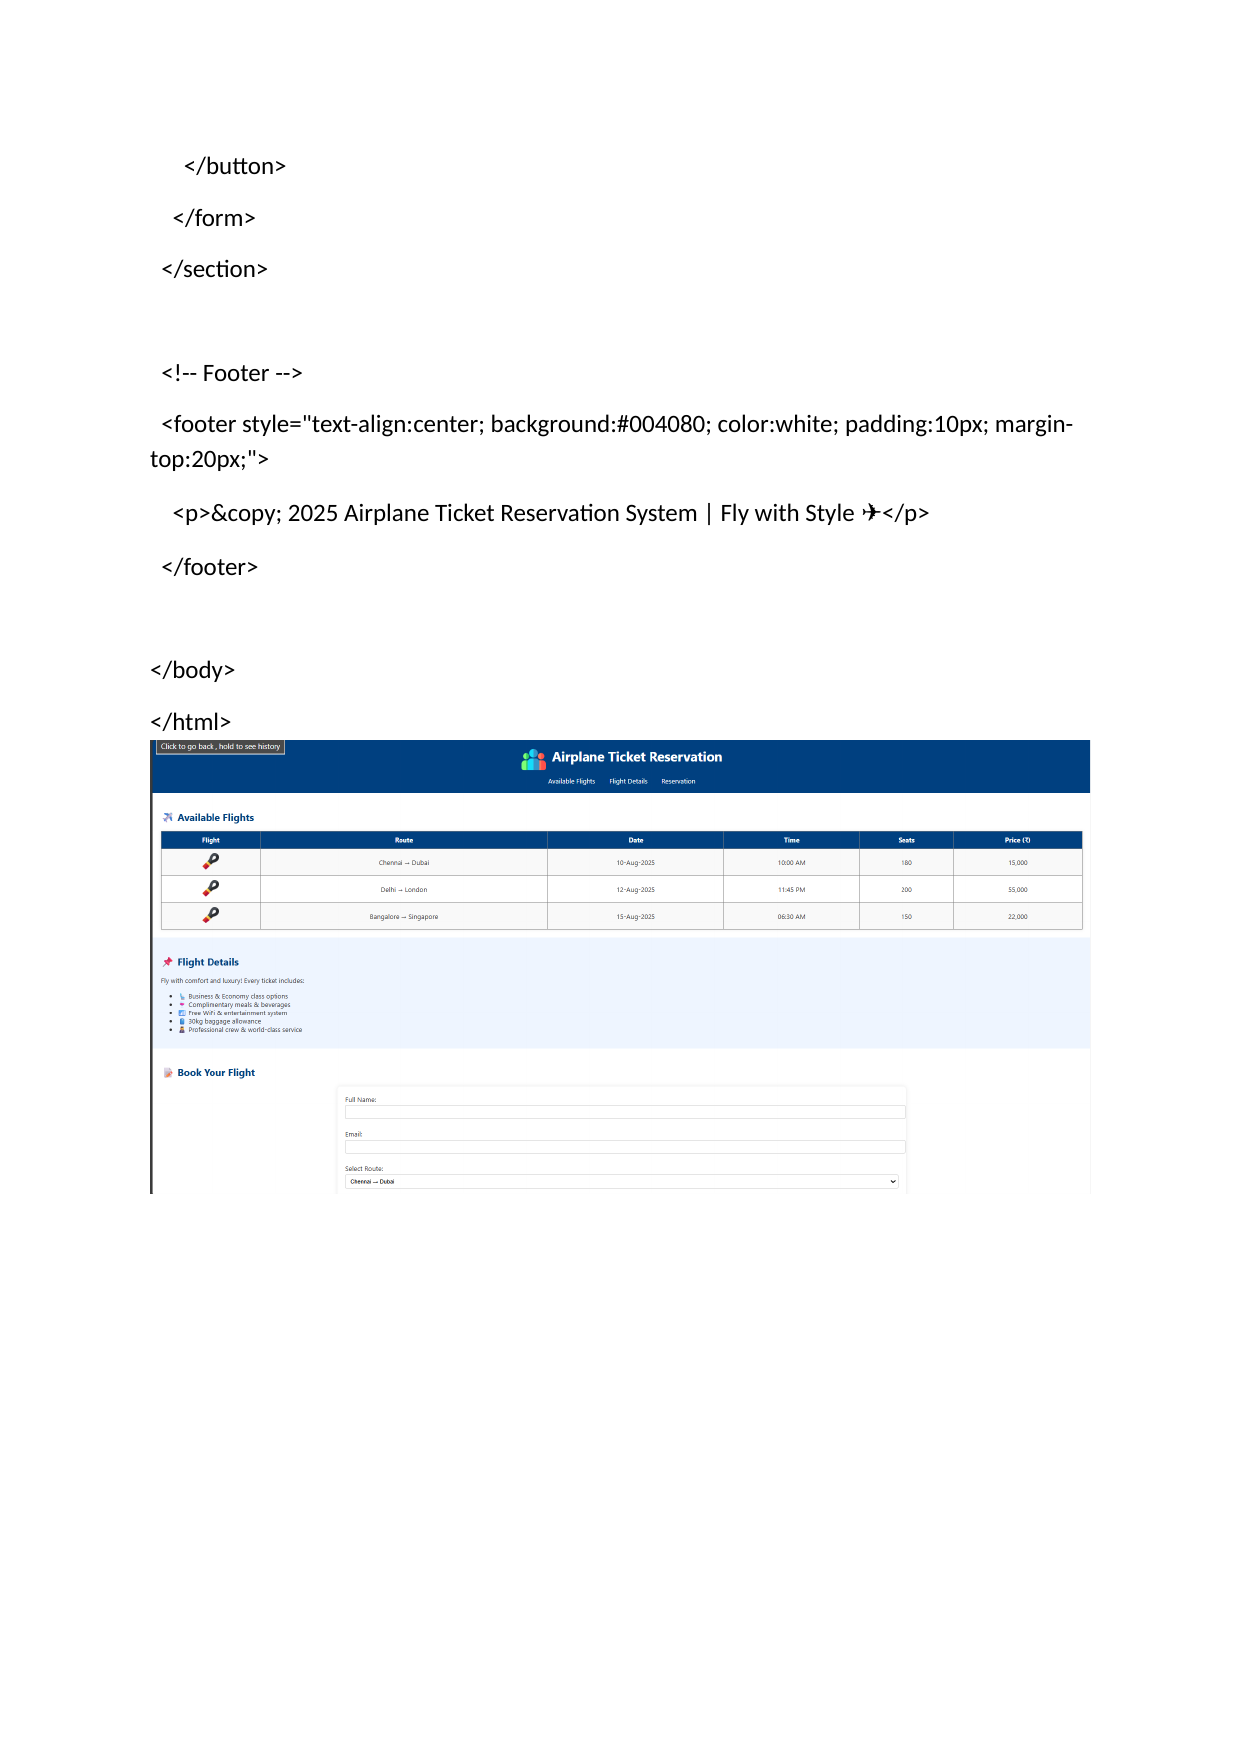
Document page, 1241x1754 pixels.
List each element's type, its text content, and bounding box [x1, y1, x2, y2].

text </section> [150, 253, 1090, 284]
text <!-- Footer --> [150, 357, 1090, 387]
text </body> [150, 654, 1090, 685]
text </button> [150, 150, 1090, 181]
text </html> [150, 706, 1090, 740]
text <p>&copy; 2025 Airplane Ticket Reservation System | Fly with Style ✈️</p> [150, 495, 1090, 529]
picture [150, 740, 1091, 1194]
text </form> [150, 202, 1090, 232]
text <footer style="text-align:center; background:#004080; color:white; padding:10px; margin-top:20px;"> [150, 408, 1090, 474]
text </footer> [150, 551, 1090, 581]
